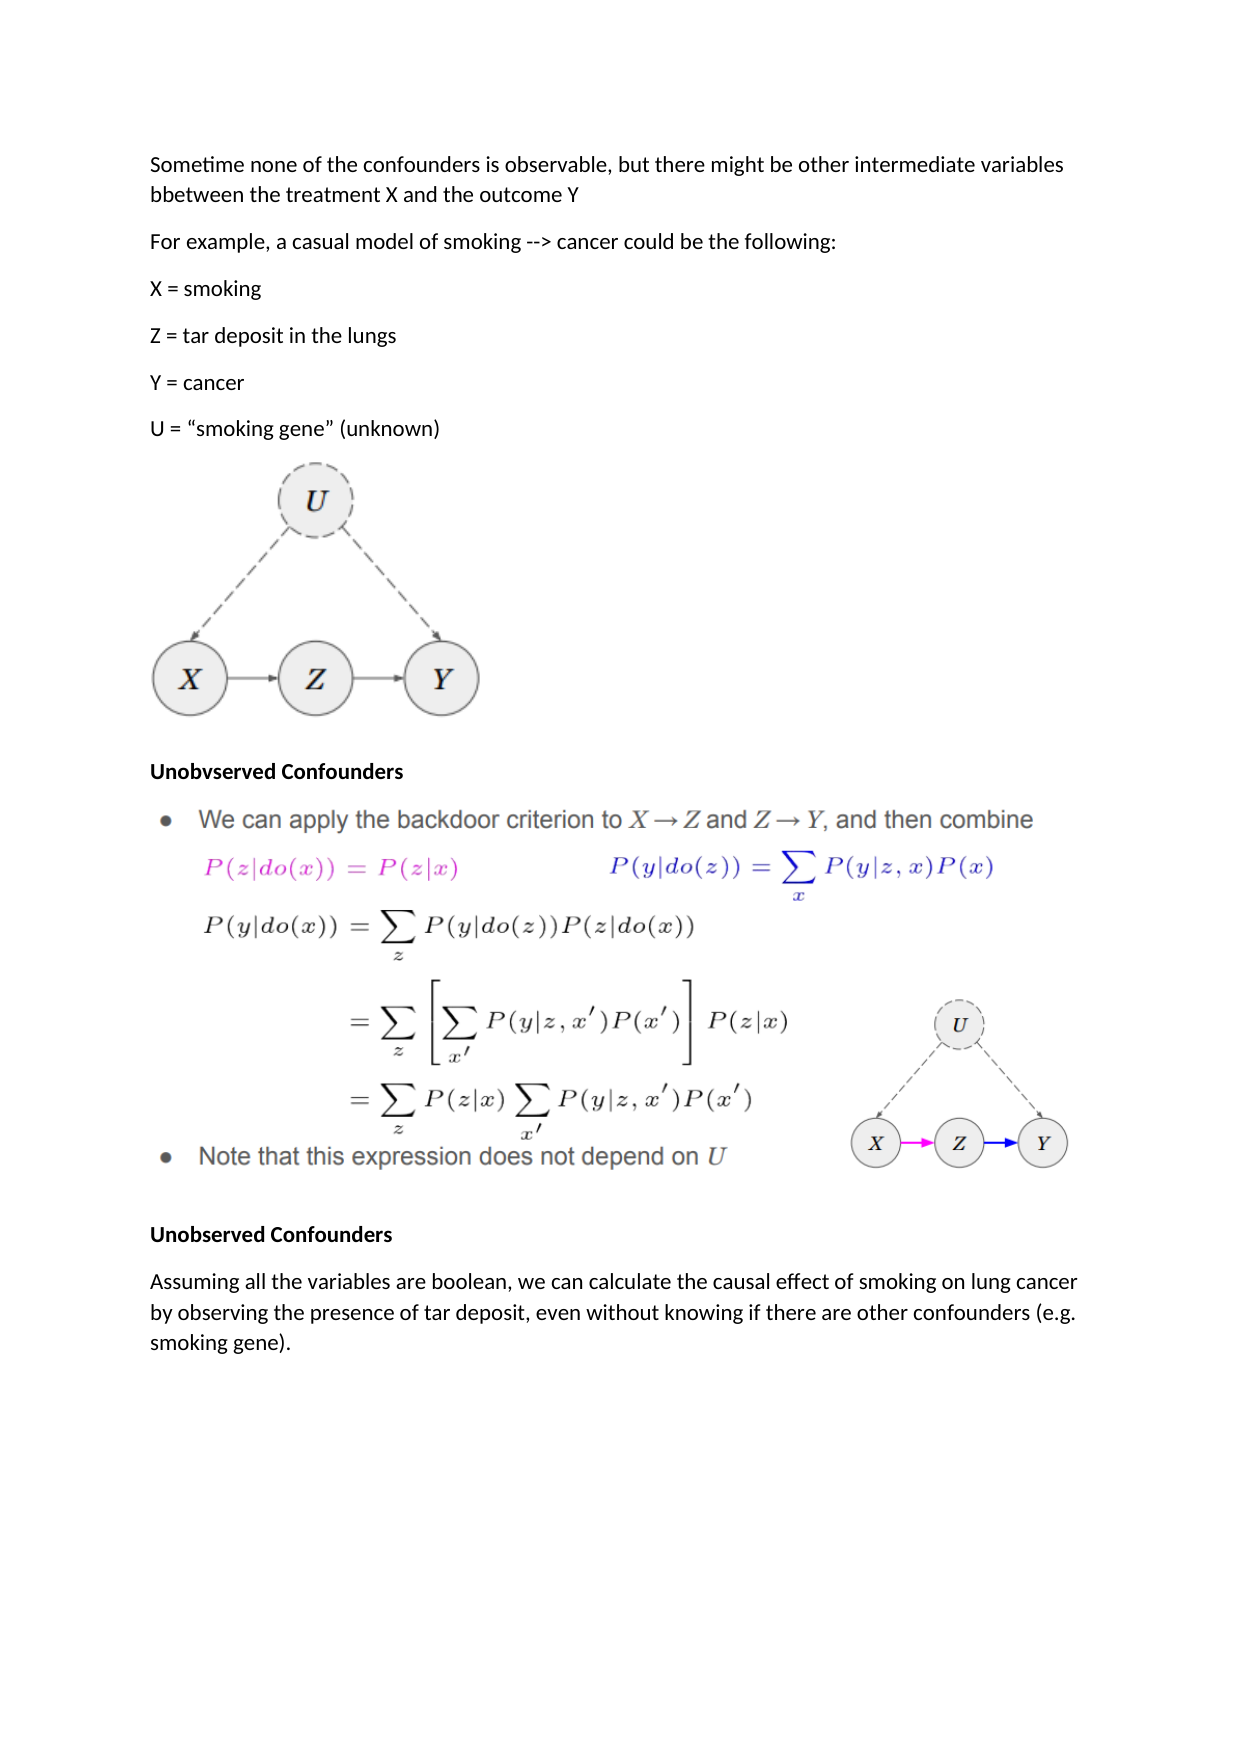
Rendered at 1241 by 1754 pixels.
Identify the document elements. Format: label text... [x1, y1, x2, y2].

text U = “smoking gene” (unknown) [150, 414, 1090, 443]
picture [150, 461, 483, 738]
picture [150, 803, 1091, 1202]
text Y = cancer [150, 368, 1090, 396]
text X = smoking [150, 274, 1090, 302]
text For example, a casual model of smoking --> cancer could be the following: [150, 227, 1090, 255]
text Assuming all the variables are boolean, we can calculate the causal effect of smoking on lung cancer by observing the presence of tar deposit, even without knowing if there are other confounders (e.g. smoking gene). [150, 1267, 1090, 1356]
text Unobserved Confounders [150, 1221, 1090, 1249]
text Sometime none of the confounders is observable, but there might be other intermediate variables bbetween the treatment X and the outcome Y [150, 150, 1090, 208]
text Z = tar deposit in the lungs [150, 321, 1090, 349]
text Unobvserved Confounders [150, 757, 1090, 785]
